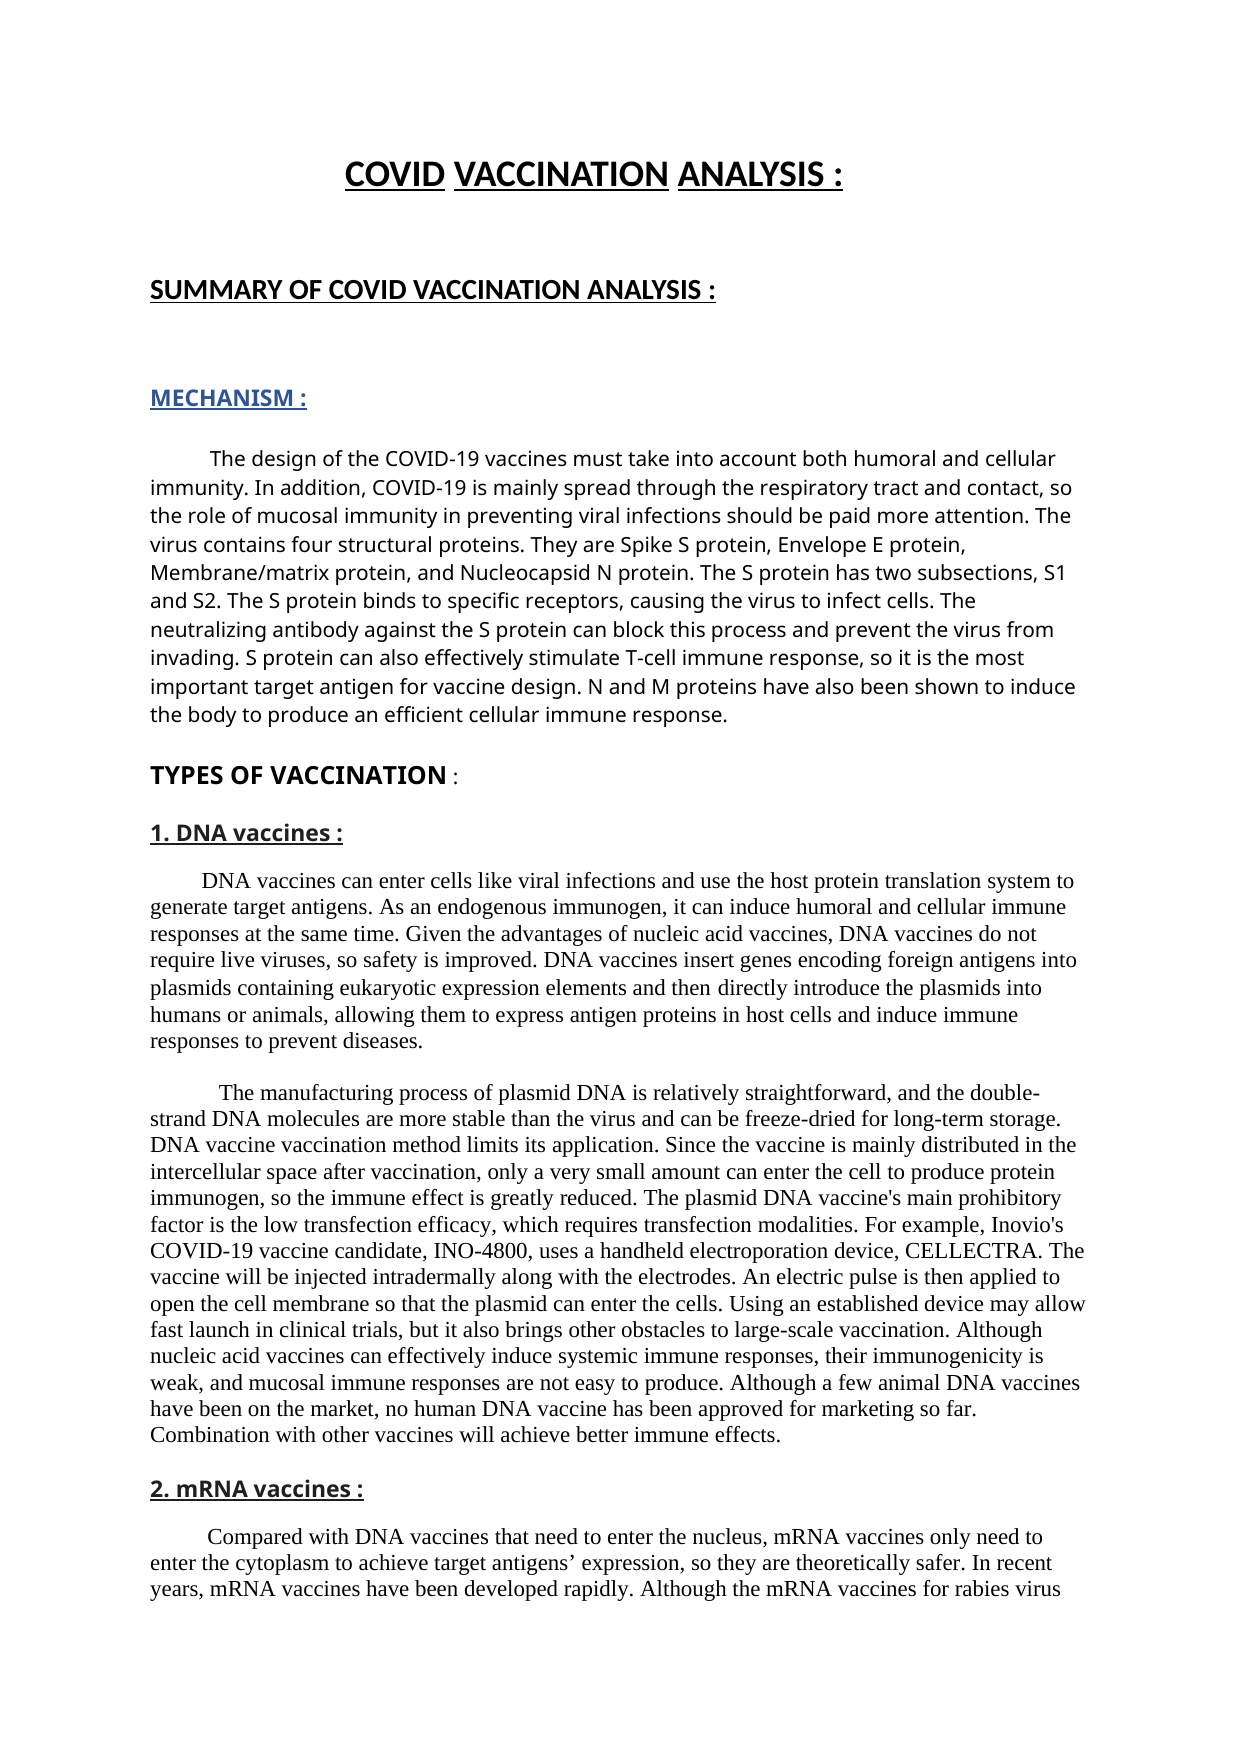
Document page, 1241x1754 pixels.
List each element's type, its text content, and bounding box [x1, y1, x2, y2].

text TYPES OF VACCINATION : [150, 758, 1090, 792]
text COVID VACCINATION ANALYSIS : [150, 150, 1090, 196]
text SUMMARY OF COVID VACCINATION ANALYSIS : [150, 271, 1090, 307]
text DNA vaccines can enter cells like viral infections and use the host protein translation system to generate target antigens. As an endogenous immunogen, it can induce humoral and cellular immune responses at the same time. Given the advantages of nucleic acid vaccines, DNA vaccines do not require live viruses, so safety is improved. DNA vaccines insert genes encoding foreign antigens into plasmids containing eukaryotic expression elements and then directly introduce the plasmids into humans or animals, allowing them to express antigen proteins in host cells and induce immune responses to prevent diseases. [150, 867, 1090, 1054]
subtitle MECHANISM : [150, 381, 1090, 413]
subtitle 2. mRNA vaccines : [150, 1473, 1090, 1504]
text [150, 1523, 1090, 1602]
text The manufacturing process of plasmid DNA is relatively straightforward, and the double-strand DNA molecules are more stable than the virus and can be freeze-dried for long-term storage. DNA vaccine vaccination method limits its application. Since the vaccine is mainly distributed in the intercellular space after vaccination, only a very small amount can enter the cell to produce protein immunogen, so the immune effect is greatly reduced. The plasmid DNA vaccine's main prohibitory factor is the low transfection efficacy, which requires transfection modalities. For example, Inovio's COVID-19 vaccine candidate, INO-4800, uses a handheld electroporation device, CELLECTRA. The vaccine will be injected intradermally along with the electrodes. An electric pulse is then applied to open the cell membrane so that the plasmid can enter the cells. Using an established device may allow fast launch in clinical trials, but it also brings other obstacles to large-scale vaccination. Although nucleic acid vaccines can effectively induce systemic immune responses, their immunogenicity is weak, and mucosal immune responses are not easy to produce. Although a few animal DNA vaccines have been on the market, no human DNA vaccine has been approved for marketing so far. Combination with other vaccines will achieve better immune effects. [150, 1079, 1090, 1448]
subtitle 1. DNA vaccines : [150, 817, 1090, 848]
text The design of the COVID-19 vaccines must take into account both humoral and cellular immunity. In addition, COVID-19 is mainly spread through the respiratory tract and contact, so the role of mucosal immunity in preventing viral infections should be paid more attention. The virus contains four structural proteins. They are Spike S protein, Envelope E protein, Membrane/matrix protein, and Nucleocapsid N protein. The S protein has two subsections, S1 and S2. The S protein binds to specific receptors, causing the virus to infect cells. The neutralizing antibody against the S protein can block this process and prevent the virus from invading. S protein can also effectively stimulate T-cell immune response, so it is the most important target antigen for vaccine design. N and M proteins have also been shown to induce the body to produce an efficient cellular immune response. [150, 444, 1090, 729]
